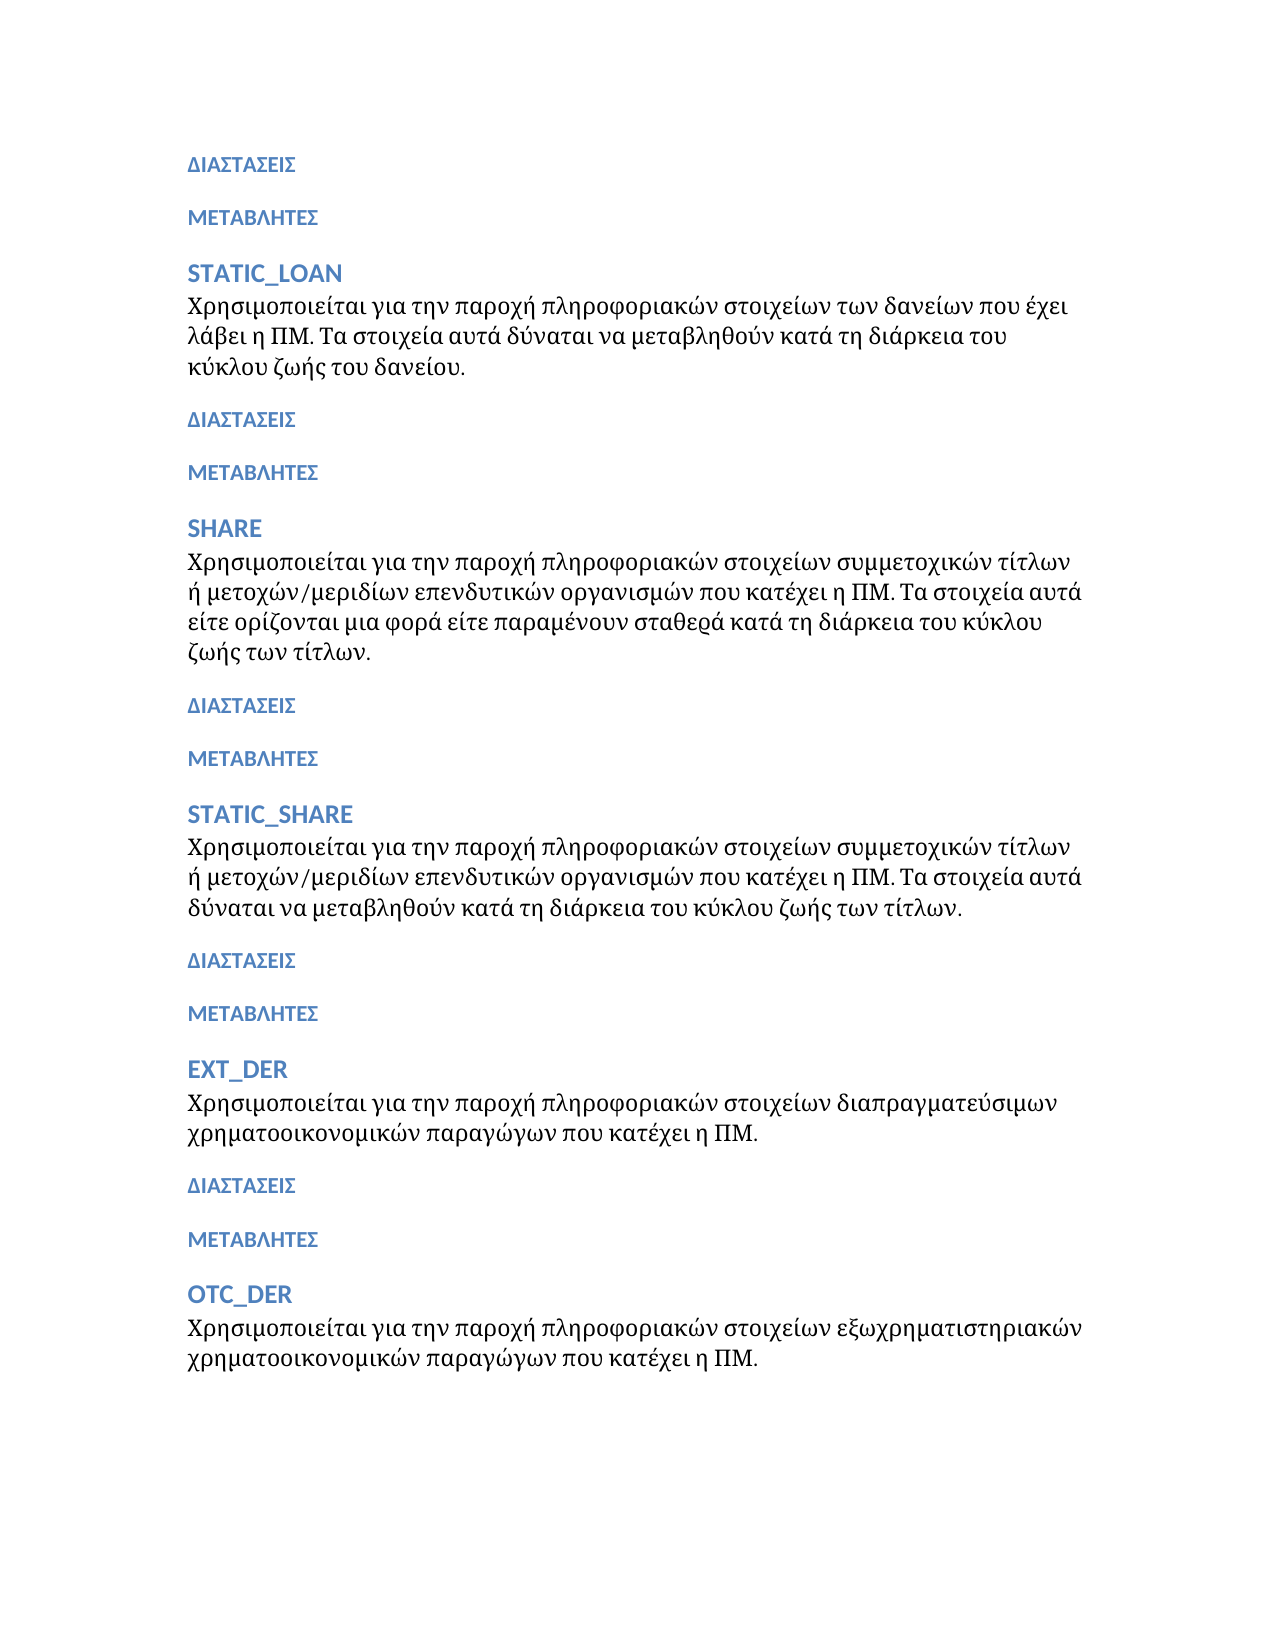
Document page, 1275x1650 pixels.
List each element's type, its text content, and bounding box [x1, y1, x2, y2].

text Χρησιμοποιείται για την παροχή πληροφοριακών στοιχείων των δανείων που έχει λάβει η ΠΜ. Τα στοιχεία αυτά δύναται να μεταβληθούν κατά τη διάρκεια του κύκλου ζωής του δανείου. [187, 294, 1087, 381]
subtitle ΔΙΑΣΤΑΣΕΙΣ [187, 946, 1087, 974]
subtitle ΔΙΑΣΤΑΣΕΙΣ [187, 405, 1087, 433]
text Χρησιμοποιείται για την παροχή πληροφοριακών στοιχείων συμμετοχικών τίτλων ή μετοχών/μεριδίων επενδυτικών οργανισμών που κατέχει η ΠΜ. Τα στοιχεία αυτά είτε ορίζονται μια φορά είτε παραμένουν σταθεϱά κατά τη διάρκεια του κύκλου ζωής των τίτλων. [187, 549, 1087, 666]
subtitle STATIC_SHARE [187, 797, 1087, 830]
text Χρησιμοποιείται για την παροχή πληροφοριακών στοιχείων συμμετοχικών τίτλων ή μετοχών/μεριδίων επενδυτικών οργανισμών που κατέχει η ΠΜ. Τα στοιχεία αυτά δύναται να μεταβληθούν κατά τη διάρκεια του κύκλου ζωής των τίτλων. [187, 835, 1087, 922]
subtitle ΔΙΑΣΤΑΣΕΙΣ [187, 150, 1087, 178]
subtitle ΔΙΑΣΤΑΣΕΙΣ [187, 1172, 1087, 1200]
text Χρησιμοποιείται για την παροχή πληροφοριακών στοιχείων διαπραγματεύσιμων χρηματοοικονομικών παραγώγων που κατέχει η ΠΜ. [187, 1090, 1087, 1147]
subtitle ΔΙΑΣΤΑΣΕΙΣ [187, 691, 1087, 719]
subtitle ΜΕΤΑΒΛΗΤΕΣ [187, 1225, 1087, 1253]
subtitle ΜΕΤΑΒΛΗΤΕΣ [187, 203, 1087, 231]
subtitle ΜΕΤΑΒΛΗΤΕΣ [187, 458, 1087, 486]
subtitle STATIC_LOAN [187, 256, 1087, 289]
text Χρησιμοποιείται για την παροχή πληροφοριακών στοιχείων εξωχρηματιστηριακών χρηματοοικονομικών παραγώγων που κατέχει η ΠΜ. [187, 1316, 1087, 1372]
subtitle ΜΕΤΑΒΛΗΤΕΣ [187, 744, 1087, 772]
subtitle ΜΕΤΑΒΛΗΤΕΣ [187, 999, 1087, 1027]
subtitle OTC_DER [187, 1278, 1087, 1311]
subtitle EXT_DER [187, 1052, 1087, 1086]
subtitle SHARE [187, 511, 1087, 544]
